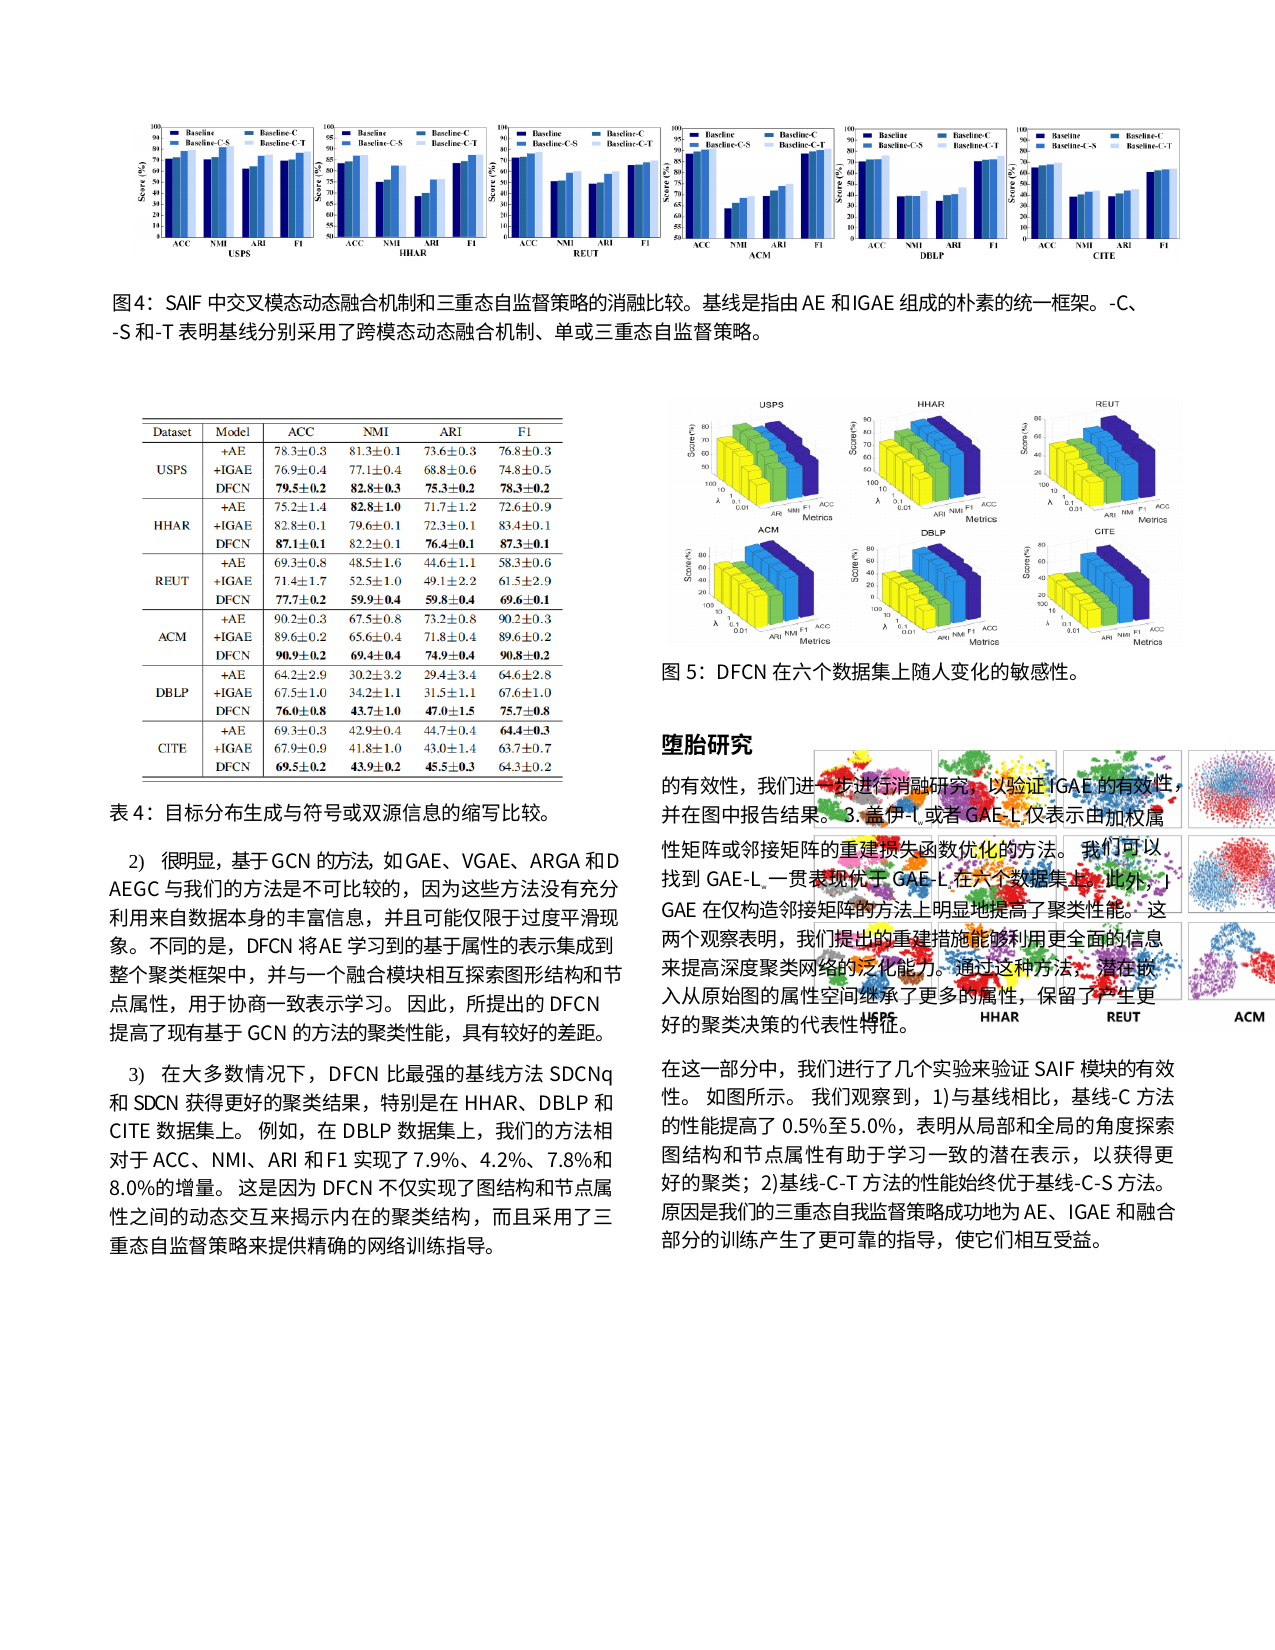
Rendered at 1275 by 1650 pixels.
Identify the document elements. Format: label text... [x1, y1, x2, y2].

list 在大多数情况下，DFCN 比最强的基线方法 SDCNq 和SDCN 获得更好的聚类结果，特别是在 HHAR、DBLP 和 CITE 数据集上。 例如，在 DBLP 数据集上，我们的方法相对于ACC、NMI、ARI 和 F1 实现了 7.9%、4.2%、7.8%和 8.0%的增量。 这是因为 DFCN 不仅实现了图结构和节点属性之间的动态交互来揭示内在的聚类结构，而且采用了三重态自监督策略来提供精确的网络训练指导。 [109, 1058, 614, 1259]
text 表 4：目标分布生成与符号或双源信息的缩写比较。 [109, 797, 627, 826]
picture [798, 727, 1275, 1038]
subtitle 堕胎研究 [661, 727, 1187, 760]
picture [655, 375, 1188, 657]
text 的有效性，我们进一步进行消融研究，以验证 IGAE 的有效性，并在图中报告结果。 3. 盖伊-lw 或者 GAE-La 仅表示由加权属性矩阵或邻接矩阵的重建损失函数优化的方法。 我们可以找到GAE-Lw 一贯表现优于GAE-La 在六个数据集上。此外，IGAE 在仅构造邻接矩阵的方法上明显地提高了聚类性能。 这两个观察表明，我们提出的重建措施能够利用更全面的信息来提高深度聚类网络的泛化能力。通过这种方法， 潜在嵌入从原始图的属性空间继承了更多的属性，保留了产生更好的聚类决策的代表性特征。 [661, 768, 1176, 1038]
picture [117, 400, 571, 784]
text -S 和-T 表明基线分别采用了跨模态动态融合机制、单或三重态自监督策略。 [112, 316, 1187, 345]
picture [112, 112, 1205, 270]
text 图 5：DFCN 在六个数据集上随人变化的敏感性。 [661, 657, 1187, 685]
list 很明显，基于 GCN 的方法，如 GAE、VGAE、ARGA 和 DAEGC 与我们的方法是不可比较的，因为这些方法没有充分利用来自数据本身的丰富信息，并且可能仅限于过度平滑现象。不同的是，DFCN 将 AE 学习到的基于属性的表示集成到整个聚类框架中，并与一个融合模块相互探索图形结构和节点属性，用于协商一致表示学习。 因此，所提出的 DFCN 提高了现有基于GCN 的方法的聚类性能，具有较好的差距。 [109, 845, 623, 1046]
text 图 4：SAIF 中交叉模态动态融合机制和三重态自监督策略的消融比较。基线是指由AE 和 IGAE 组成的朴素的统一框架。-C、 [112, 287, 1187, 316]
text 在这一部分中，我们进行了几个实验来验证 SAIF 模块的有效性。 如图所示。 我们观察到，1)与基线相比，基线-C 方法的性能提高了 0.5%至 5.0%，表明从局部和全局的角度探索图结构和节点属性有助于学习一致的潜在表示，以获得更好的聚类；2)基线-C-T 方法的性能始终优于基线-C-S 方法。原因是我们的三重态自我监督策略成功地为 AE、IGAE 和融合部分的训练产生了更可靠的指导，使它们相互受益。 [661, 1053, 1176, 1254]
